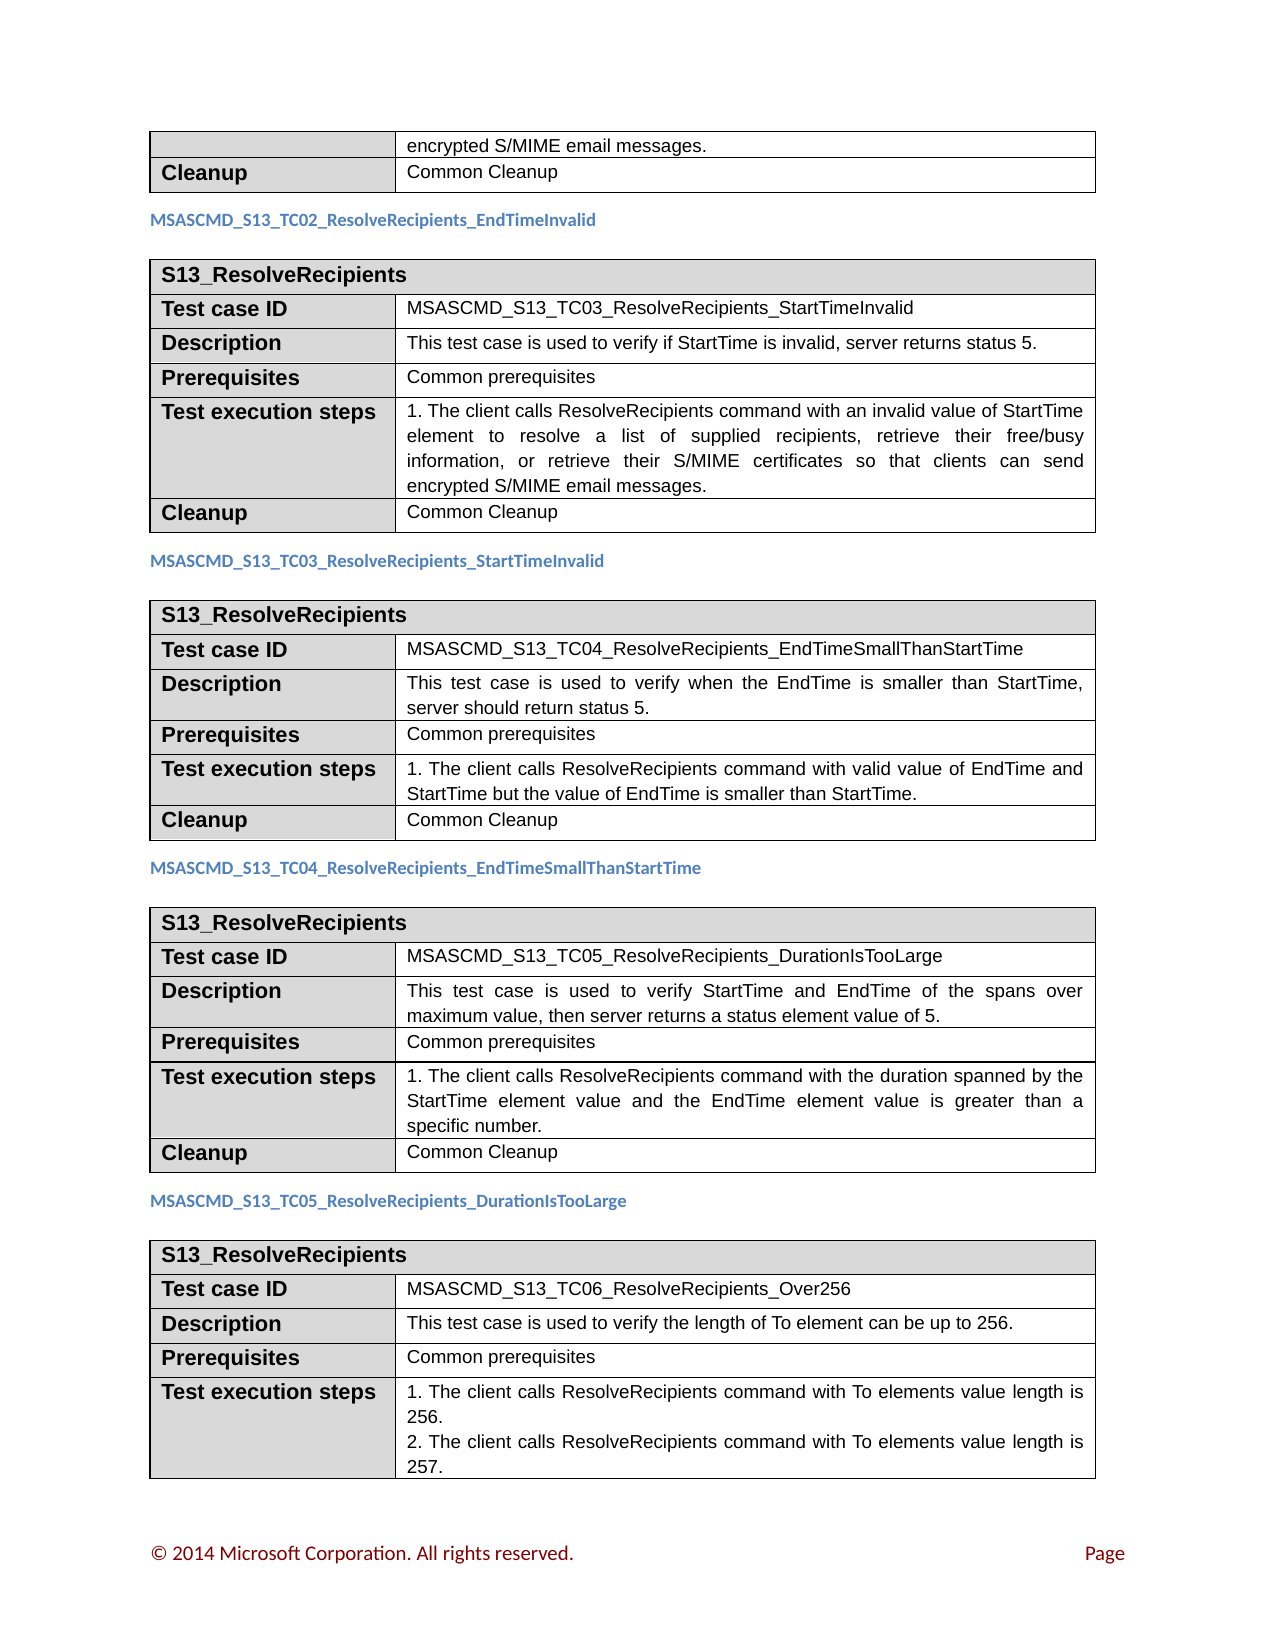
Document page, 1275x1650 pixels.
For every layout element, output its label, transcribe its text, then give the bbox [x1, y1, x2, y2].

table_cell Test case ID [151, 1275, 395, 1308]
table_cell Cleanup [151, 499, 395, 532]
table_cell Common prerequisites [396, 1344, 1095, 1377]
table_cell This test case is used to verify when the EndTime is smaller than StartTime, server should return status 5. [396, 670, 1095, 720]
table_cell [151, 132, 395, 157]
table_cell Common prerequisites [396, 364, 1095, 397]
table_cell Test execution steps [151, 1378, 395, 1478]
table_cell Cleanup [151, 158, 395, 192]
table_cell 1. The client calls ResolveRecipients command with an invalid value of StartTime element to resolve a list of supplied recipients, retrieve their free/busy information, or retrieve their S/MIME certificates so that clients can send encrypted S/MIME email messages. [396, 398, 1095, 498]
table_cell Test case ID [151, 943, 395, 976]
table_cell Prerequisites [151, 721, 395, 754]
table_cell Test execution steps [151, 398, 395, 498]
table_cell This test case is used to verify the length of To element can be up to 256. [396, 1309, 1095, 1343]
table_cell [396, 132, 1095, 157]
table_cell Description [151, 670, 395, 720]
table_cell Common Cleanup [396, 158, 1095, 192]
table_cell Test execution steps [151, 1063, 395, 1137]
table_cell Test case ID [151, 295, 395, 328]
table_header S13_ResolveRecipients [151, 908, 1095, 942]
table_cell Common Cleanup [396, 499, 1095, 532]
table_cell Test execution steps [151, 755, 395, 805]
table_header S13_ResolveRecipients [151, 260, 1095, 294]
table_cell Common Cleanup [396, 1139, 1095, 1172]
table_header S13_ResolveRecipients [151, 1241, 1095, 1274]
table_cell Prerequisites [151, 364, 395, 397]
table_cell Description [151, 1309, 395, 1343]
table_cell MSASCMD_S13_TC04_ResolveRecipients_EndTimeSmallThanStartTime [396, 635, 1095, 669]
table_cell Description [151, 977, 395, 1027]
table_cell MSASCMD_S13_TC03_ResolveRecipients_StartTimeInvalid [396, 295, 1095, 328]
table_cell MSASCMD_S13_TC06_ResolveRecipients_Over256 [396, 1275, 1095, 1308]
table_cell 1. The client calls ResolveRecipients command with To elements value length is 256. 2. The client calls ResolveRecipients command with To elements value length is 257. [396, 1378, 1095, 1478]
table_cell Common Cleanup [396, 806, 1095, 839]
table_cell Common prerequisites [396, 1028, 1095, 1061]
table_cell This test case is used to verify StartTime and EndTime of the spans over maximum value, then server returns a status element value of 5. [396, 977, 1095, 1027]
text MSASCMD_S13_TC02_ResolveRecipients_EndTimeInvalid [150, 205, 1125, 232]
table_cell 1. The client calls ResolveRecipients command with the duration spanned by the StartTime element value and the EndTime element value is greater than a specific number. [396, 1063, 1095, 1137]
table_cell Description [151, 329, 395, 362]
table_cell Cleanup [151, 1139, 395, 1172]
table_cell MSASCMD_S13_TC05_ResolveRecipients_DurationIsTooLarge [396, 943, 1095, 976]
table_header S13_ResolveRecipients [151, 601, 1095, 634]
table_cell 1. The client calls ResolveRecipients command with valid value of EndTime and StartTime but the value of EndTime is smaller than StartTime. [396, 755, 1095, 805]
text MSASCMD_S13_TC05_ResolveRecipients_DurationIsTooLarge [150, 1185, 1125, 1212]
text MSASCMD_S13_TC04_ResolveRecipients_EndTimeSmallThanStartTime [150, 853, 1125, 880]
table_cell This test case is used to verify if StartTime is invalid, server returns status 5. [396, 329, 1095, 362]
table_cell Prerequisites [151, 1028, 395, 1061]
table_cell Test case ID [151, 635, 395, 669]
table_cell Cleanup [151, 806, 395, 839]
table_cell Prerequisites [151, 1344, 395, 1377]
table_cell Common prerequisites [396, 721, 1095, 754]
text MSASCMD_S13_TC03_ResolveRecipients_StartTimeInvalid [150, 546, 1125, 573]
